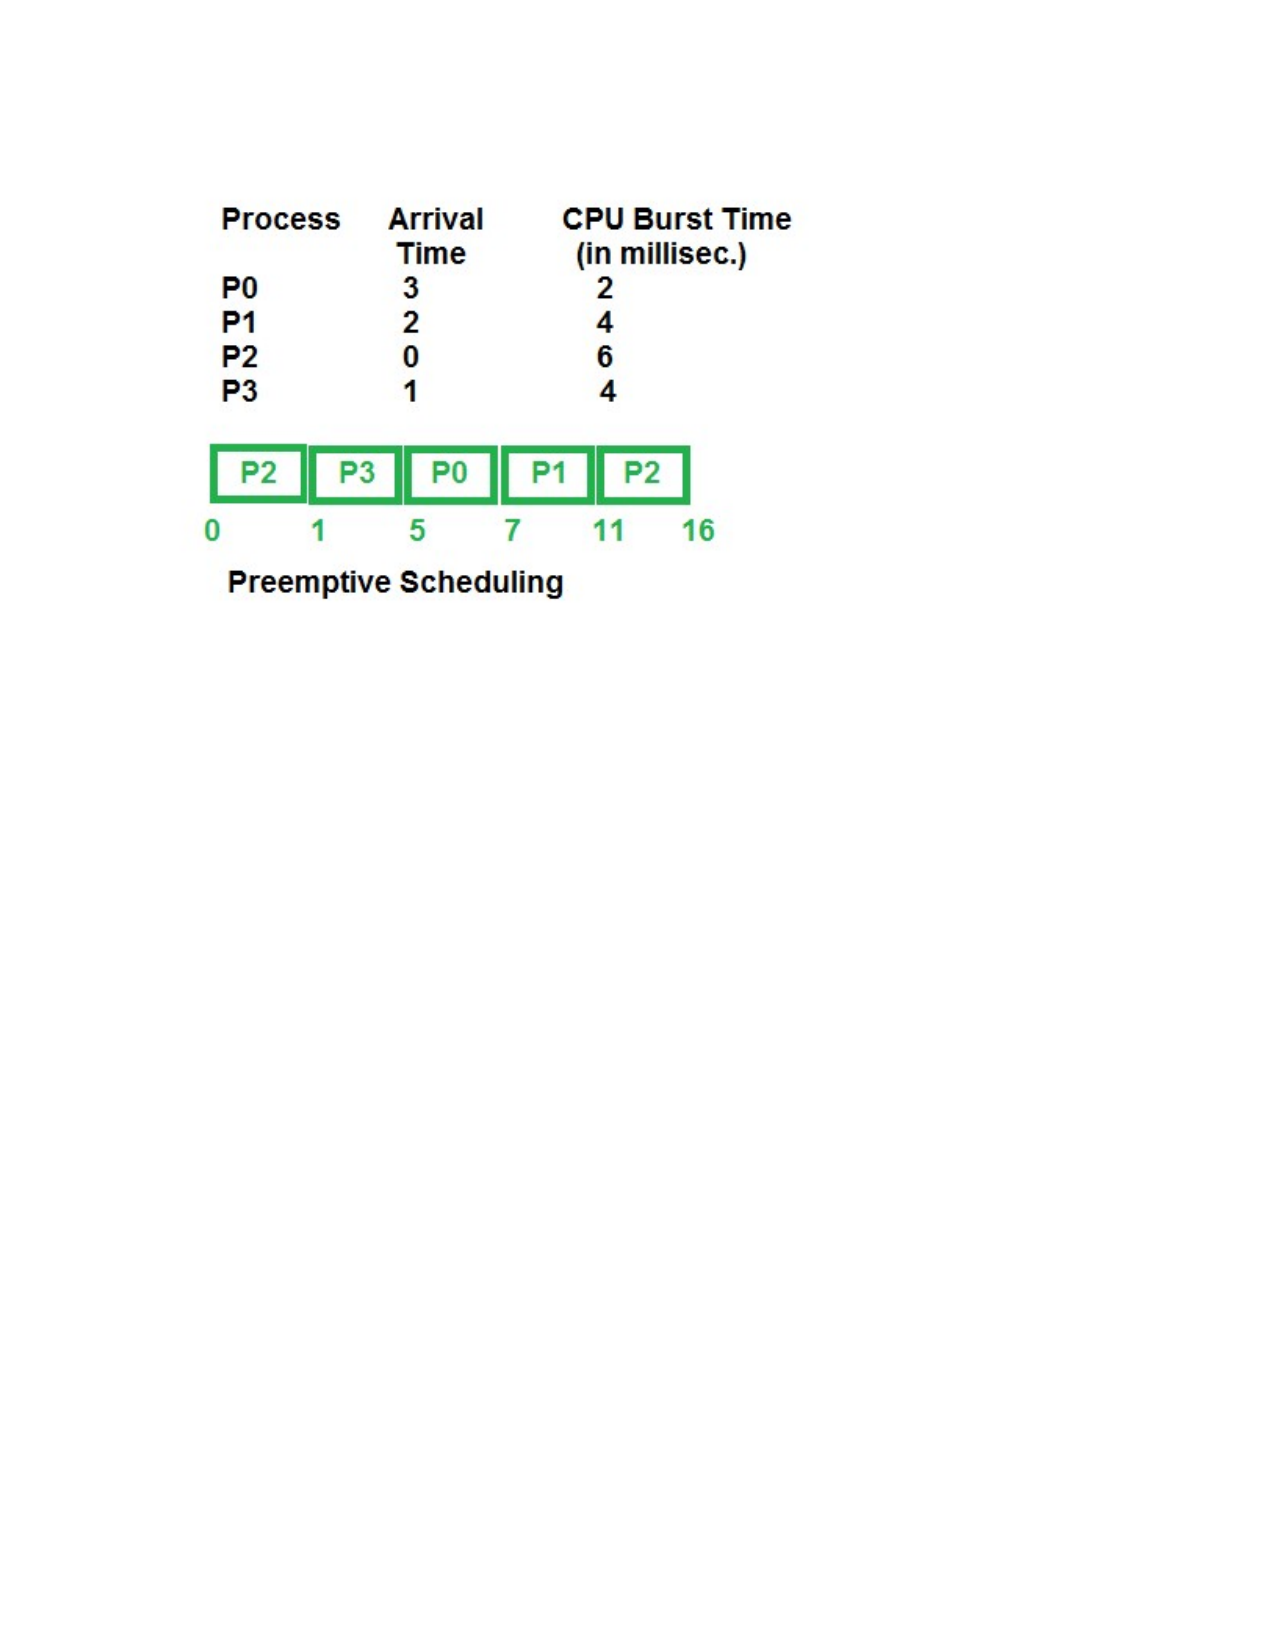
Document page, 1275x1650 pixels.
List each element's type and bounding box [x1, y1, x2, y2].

picture [157, 150, 818, 657]
